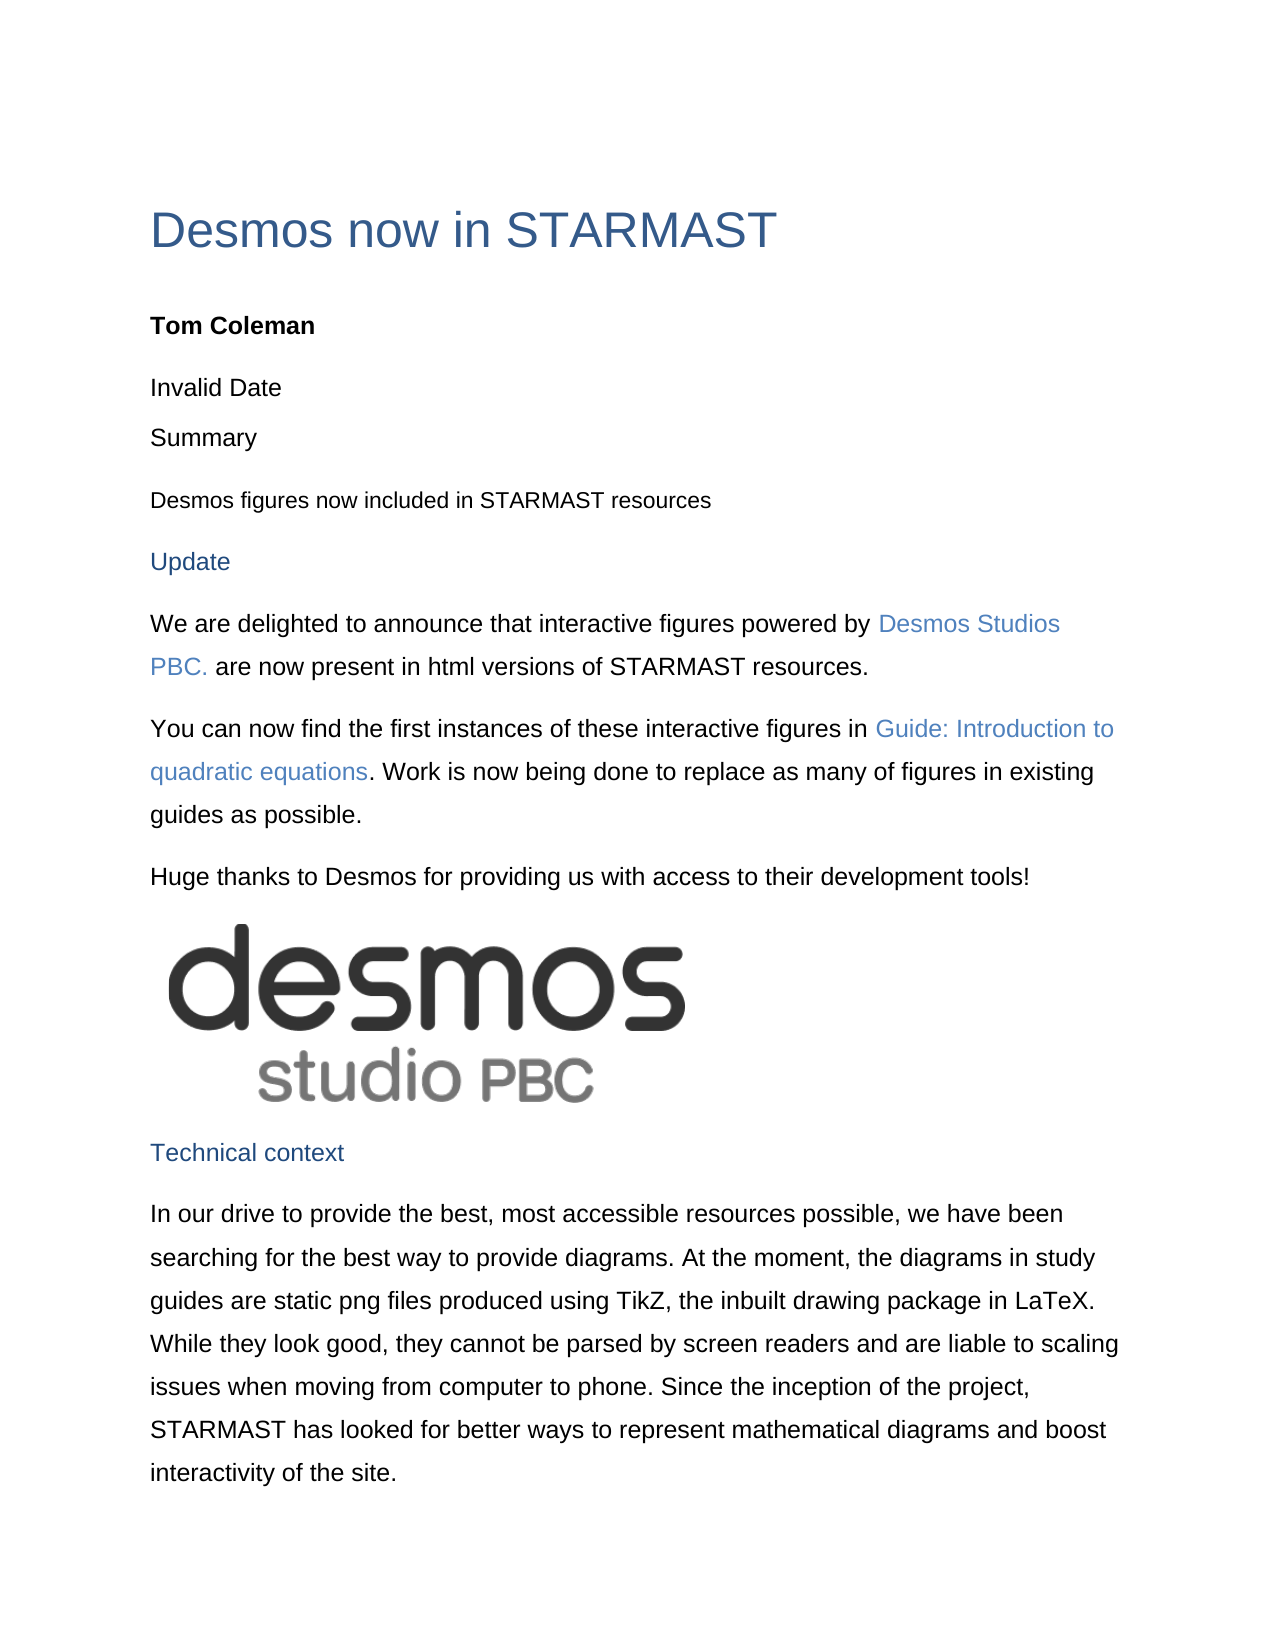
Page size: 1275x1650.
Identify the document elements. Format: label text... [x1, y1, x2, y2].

subtitle Update [150, 547, 1125, 576]
subtitle Technical context [150, 1138, 1125, 1166]
text Desmos figures now included in STARMAST resources [150, 487, 1125, 513]
picture [168, 924, 685, 1103]
text Invalid Date [150, 373, 1125, 402]
text Tom Coleman [150, 311, 1125, 340]
text You can now find the first instances of these interactive figures in Guide: Introduction to quadratic equations. Work is now being done to replace as many of figures in existing guides as possible. [150, 714, 1125, 829]
text In our drive to provide the best, most accessible resources possible, we have been searching for the best way to provide diagrams. At the moment, the diagrams in study guides are static png files produced using TikZ, the inbuilt drawing package in LaTeX. While they look good, they cannot be parsed by screen readers and are liable to scaling issues when moving from computer to phone. Since the inception of the project, STARMAST has looked for better ways to represent mathematical diagrams and boost interactivity of the site. [150, 1199, 1125, 1487]
title Desmos now in STARMAST [150, 200, 1125, 257]
text Huge thanks to Desmos for providing us with access to their development tools! [150, 862, 1125, 891]
text We are delighted to announce that interactive figures powered by Desmos Studios PBC. are now present in html versions of STARMAST resources. [150, 609, 1125, 681]
